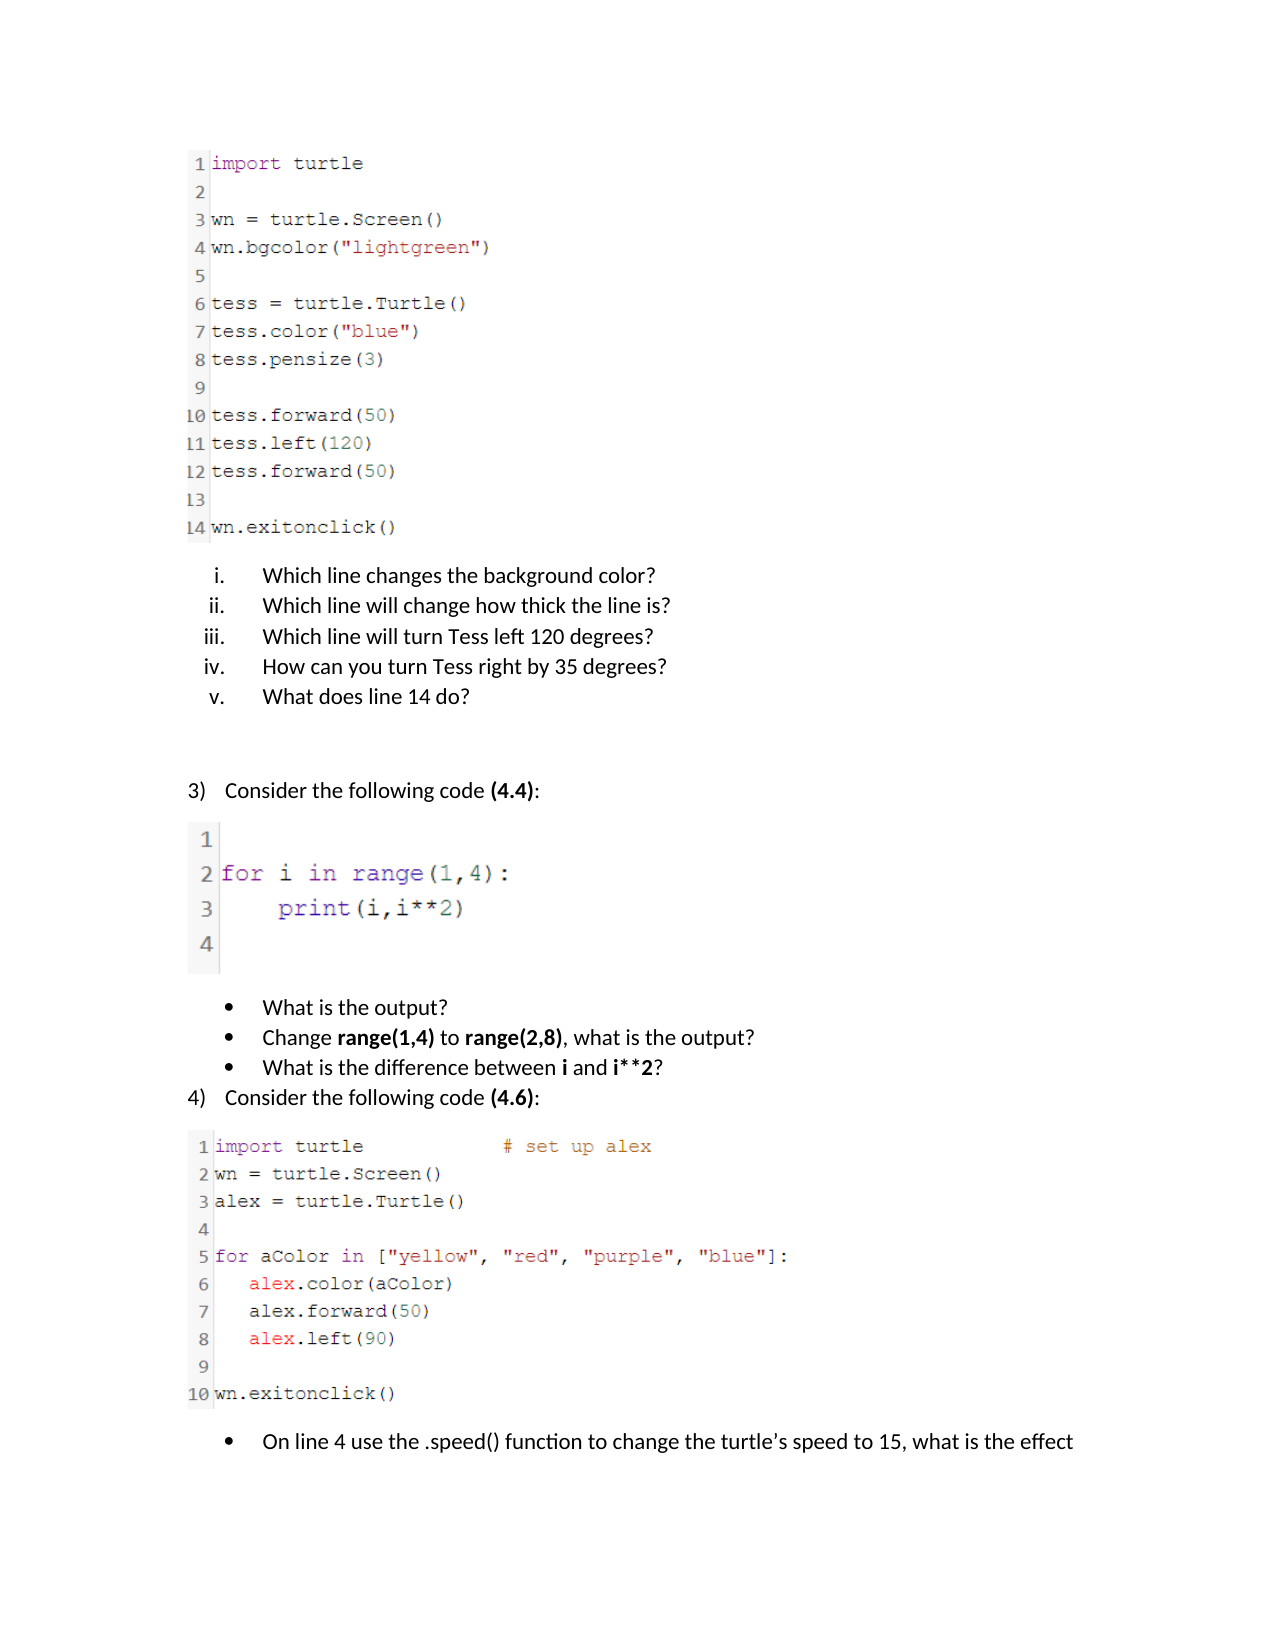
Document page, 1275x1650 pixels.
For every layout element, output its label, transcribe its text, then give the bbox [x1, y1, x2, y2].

list What is the difference between i and i**2? [225, 1053, 1125, 1081]
picture [187, 150, 498, 543]
list What does line 14 do? [225, 682, 1125, 710]
list Which line changes the background color? [225, 561, 1125, 589]
picture [187, 1130, 839, 1409]
list Which line will turn Tess left 120 degrees? [225, 622, 1125, 650]
list Consider the following code (4.6): [187, 1083, 1125, 1111]
list How can you turn Tess right by 35 degrees? [225, 652, 1125, 680]
list Consider the following code (4.4): [187, 776, 1125, 804]
list Change range(1,4) to range(2,8), what is the output? [225, 1023, 1125, 1051]
list On line 4 use the .speed() function to change the turtle’s speed to 15, what is the effect [225, 1427, 1125, 1455]
picture [187, 822, 562, 974]
list What is the output? [225, 993, 1125, 1021]
list Which line will change how thick the line is? [225, 592, 1125, 619]
